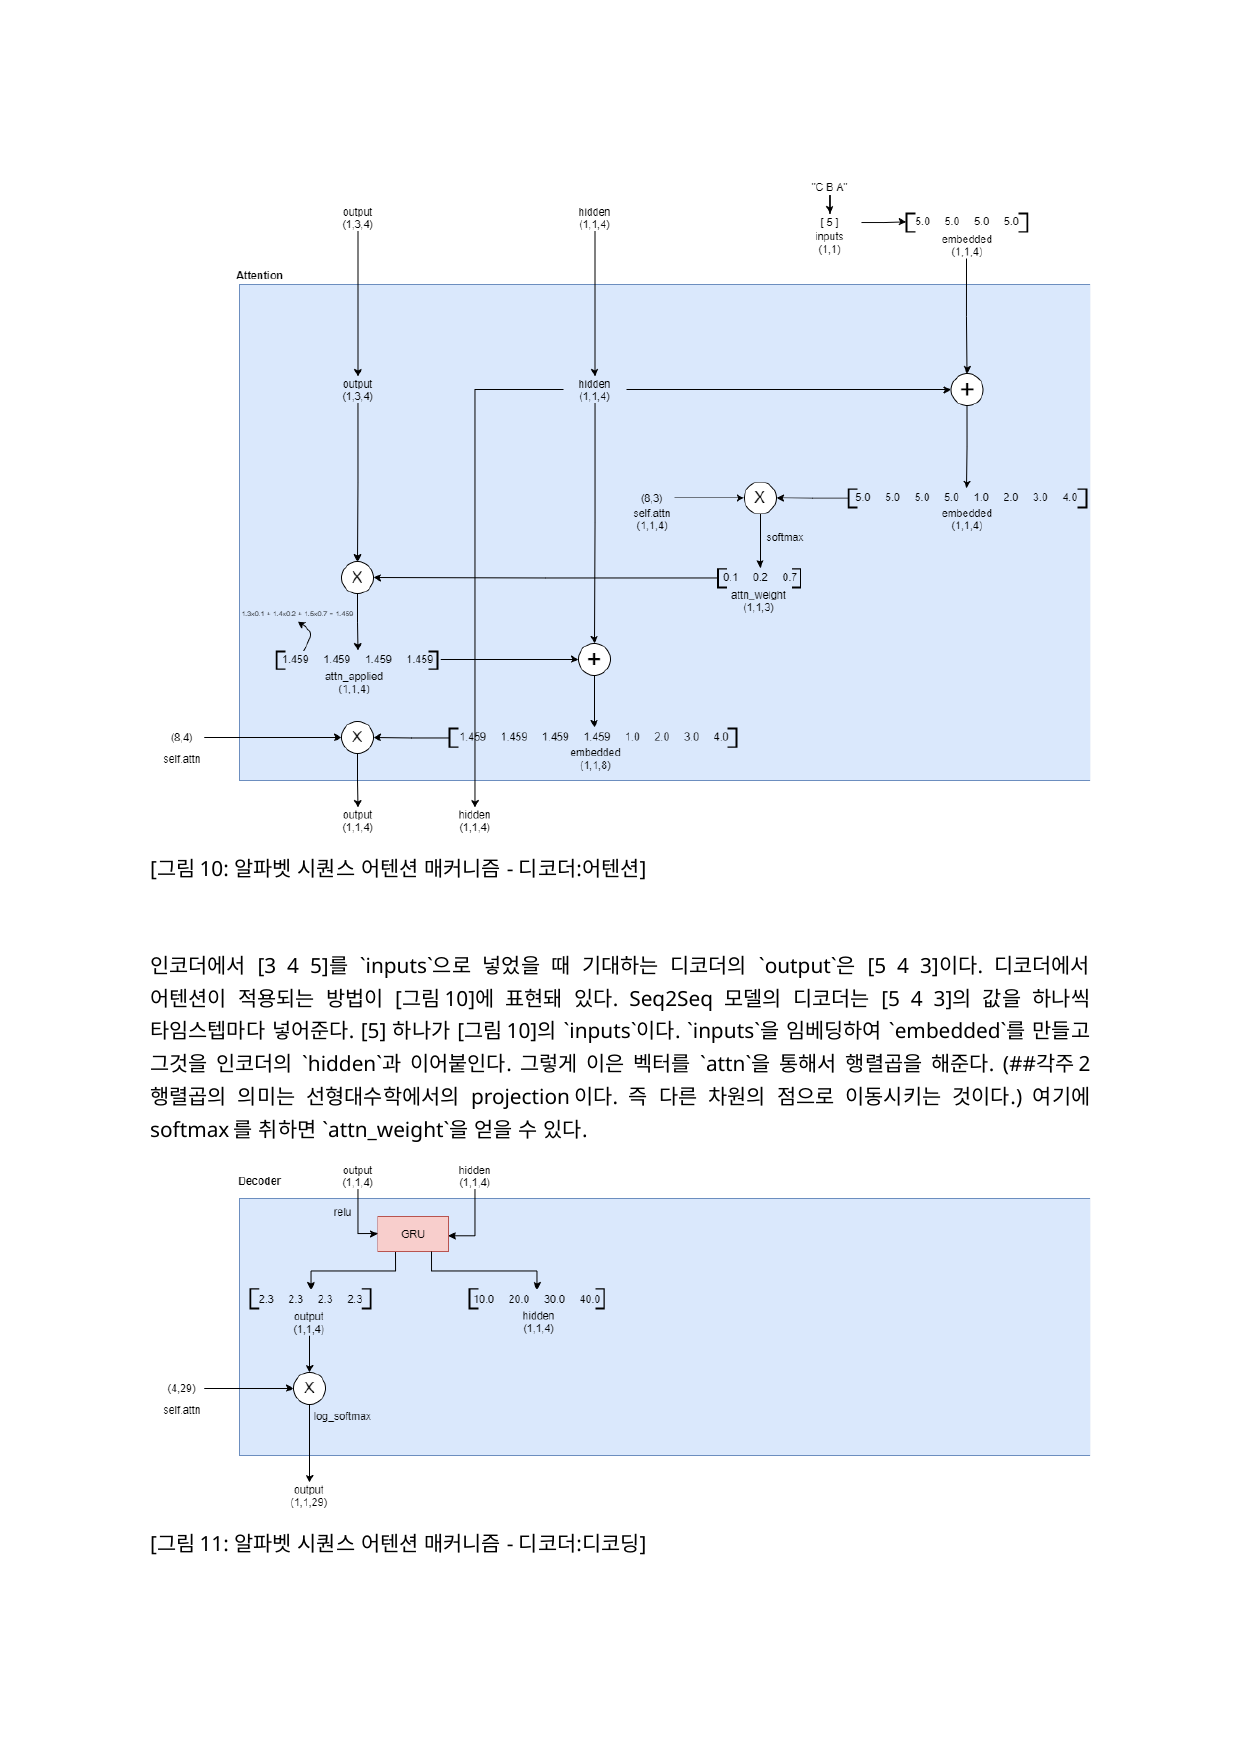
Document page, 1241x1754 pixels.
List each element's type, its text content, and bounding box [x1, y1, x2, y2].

picture [150, 177, 1091, 834]
text [그림10: 알파벳 시퀀스 어텐션 매커니즘 - 디코더:어텐션] [150, 853, 1090, 883]
picture [150, 1162, 1091, 1509]
text 인코더에서 [3 4 5]를 `inputs`으로 넣었을 때 기대하는 디코더의 `output`은 [5 4 3]이다. 디코더에서 어텐션이 적용되는 방법이 [그림10]에 표현돼 있다. Seq2Seq 모델의 디코더는 [5 4 3]의 값을 하나씩 타임스텝마다 넣어준다. [5] 하나가 [그림10]의 `inputs`이다. `inputs`을 임베딩하여 `embedded`를 만들고 그것을 인코더의 `hidden`과 이어붙인다. 그렇게 이은 벡터를 `attn`을 통해서 행렬곱을 해준다. (##각주2 행렬곱의 의미는 선형대수학에서의 projection이다. 즉 다른 차원의 점으로 이동시키는 것이다.) 여기에 softmax를 취하면 `attn_weight`을 얻을 수 있다. [150, 949, 1090, 1143]
text [그림11: 알파벳 시퀀스 어텐션 매커니즘 - 디코더:디코딩] [150, 1528, 1090, 1558]
